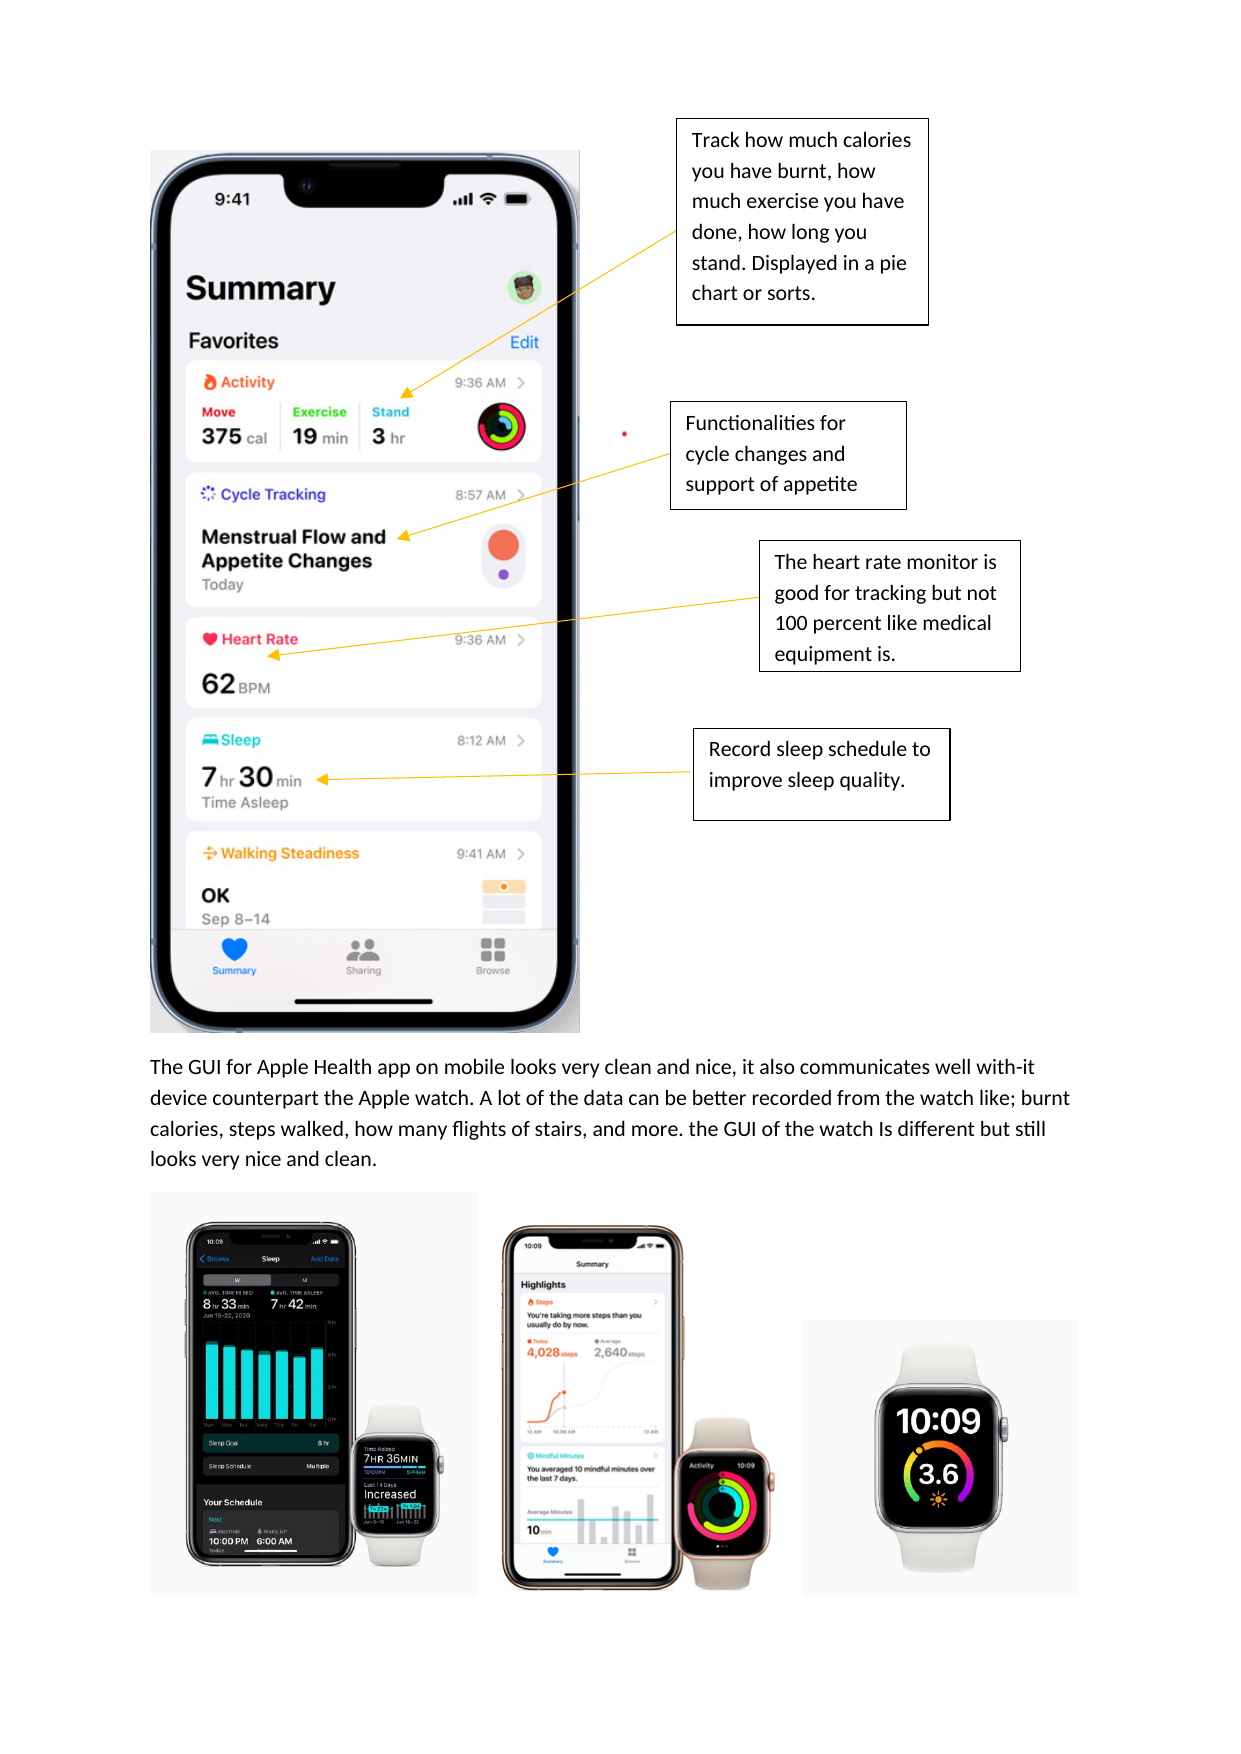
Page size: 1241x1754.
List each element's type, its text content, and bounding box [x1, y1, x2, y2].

picture [803, 1320, 1078, 1596]
picture [150, 150, 628, 1033]
picture [497, 1221, 779, 1596]
text The GUI for Apple Health app on mobile looks very clean and nice, it also communicates well with-it device counterpart the Apple watch. A lot of the data can be better recorded from the watch like; burnt calories, steps walked, how many flights of stairs, and more. the GUI of the watch Is different but still looks very nice and clean. [150, 1053, 1090, 1172]
picture [150, 1192, 478, 1596]
